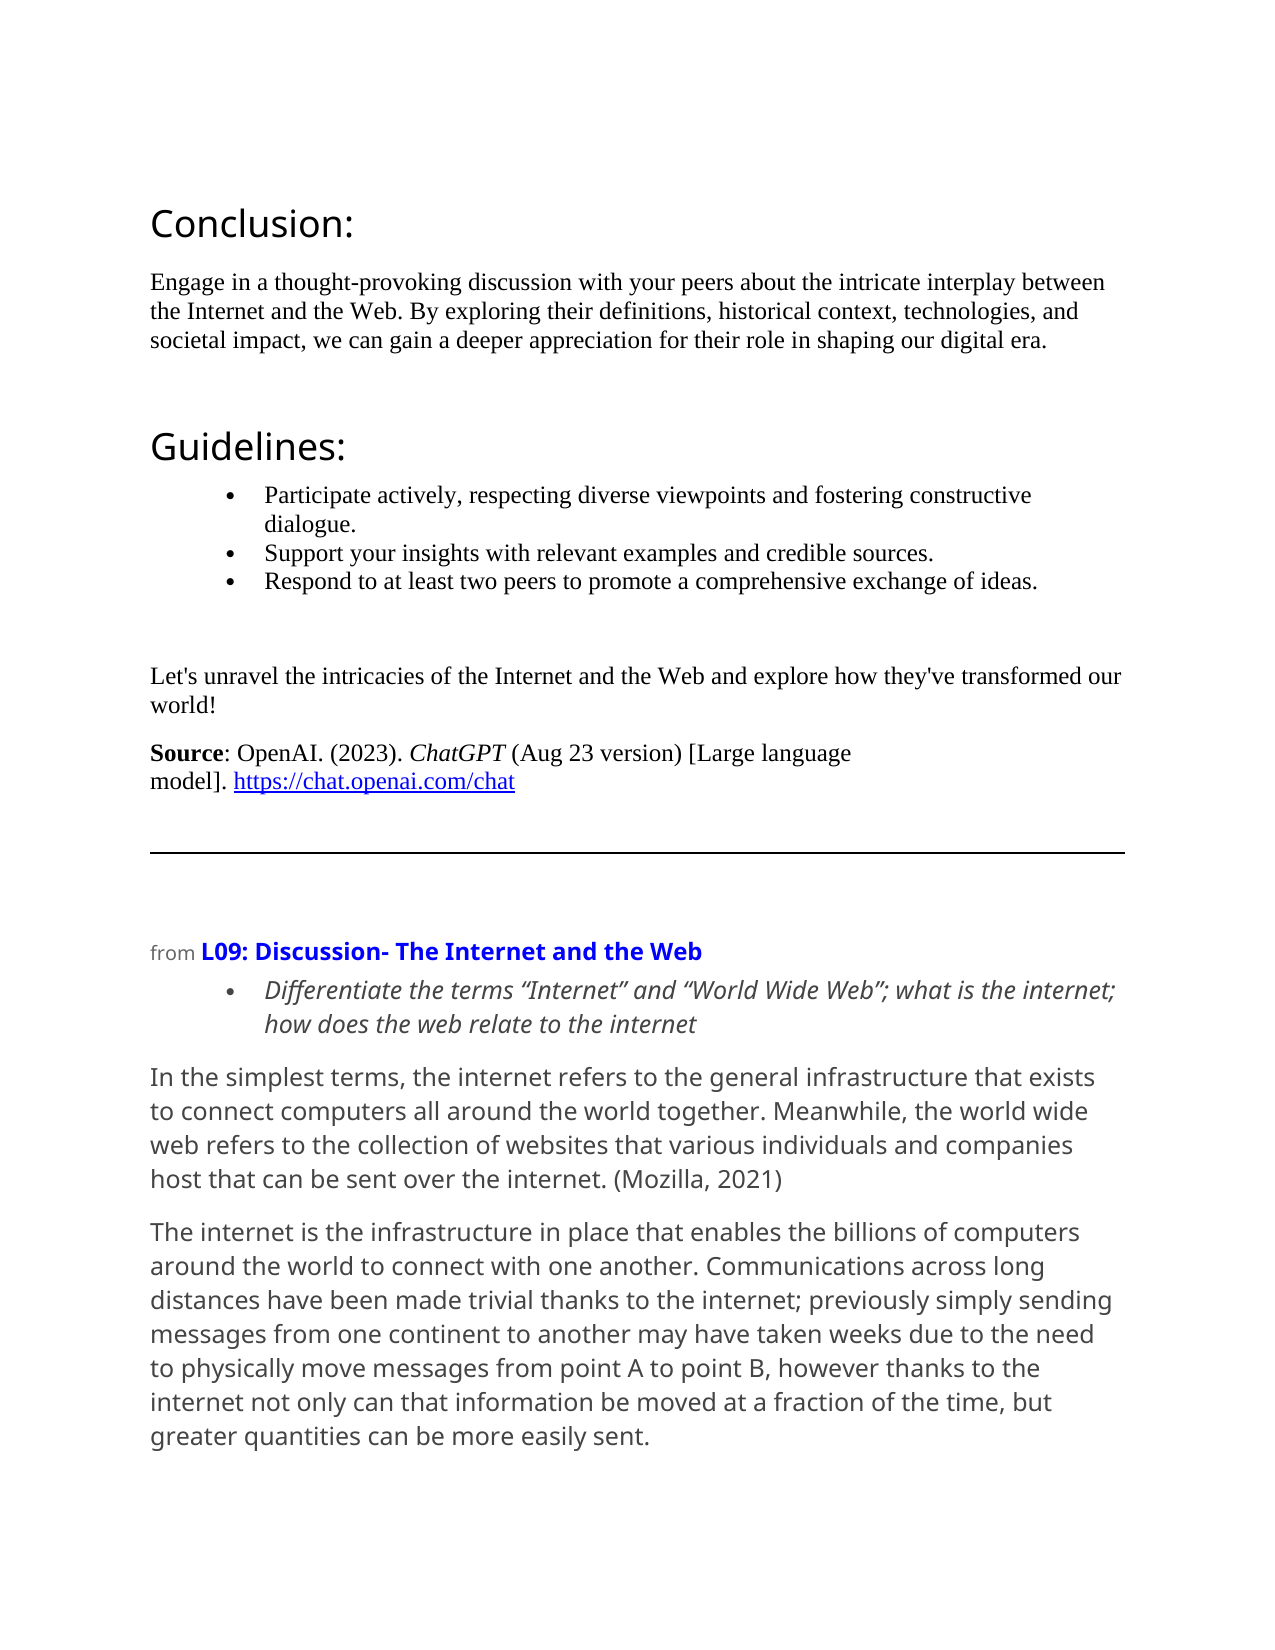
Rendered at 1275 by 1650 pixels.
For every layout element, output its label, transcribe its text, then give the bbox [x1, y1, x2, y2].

list Support your insights with relevant examples and credible sources. [227, 538, 1125, 566]
list Differentiate the terms “Internet” and “World Wide Web”; what is the internet; how does the web relate to the internet [227, 972, 1125, 1041]
text Engage in a thought-provoking discussion with your peers about the intricate interplay between the Internet and the Web. By exploring their definitions, historical context, technologies, and societal impact, we can gain a deeper appreciation for their role in shaping our digital era. [150, 267, 1125, 353]
list Participate actively, respecting diverse viewpoints and fostering constructive dialogue. [227, 480, 1125, 538]
text Guidelines: [150, 420, 1125, 471]
text Let's unravel the intricacies of the Internet and the Web and explore how they've transformed our world! [150, 661, 1125, 719]
text The internet is the infrastructure in place that enables the billions of computers around the world to connect with one another. Communications across long distances have been made trivial thanks to the internet; previously simply sending messages from one continent to another may have taken weeks due to the need to physically move messages from point A to point B, however thanks to the internet not only can that information be moved at a fraction of the time, but greater quantities can be more easily sent. [150, 1214, 1125, 1453]
text Source: OpenAI. (2023). ChatGPT (Aug 23 version) [Large language model]. https://chat.openai.com/chat [150, 738, 1125, 823]
list Respond to at least two peers to promote a comprehensive exchange of ideas. [227, 566, 1125, 595]
text In the simplest terms, the internet refers to the general infrastructure that exists to connect computers all around the world together. Meanwhile, the world wide web refers to the collection of websites that various individuals and companies host that can be sent over the internet. (Mozilla, 2021) [150, 1059, 1125, 1196]
text from L09: Discussion- The Internet and the Web [150, 935, 1125, 967]
text Conclusion: [150, 197, 1125, 248]
